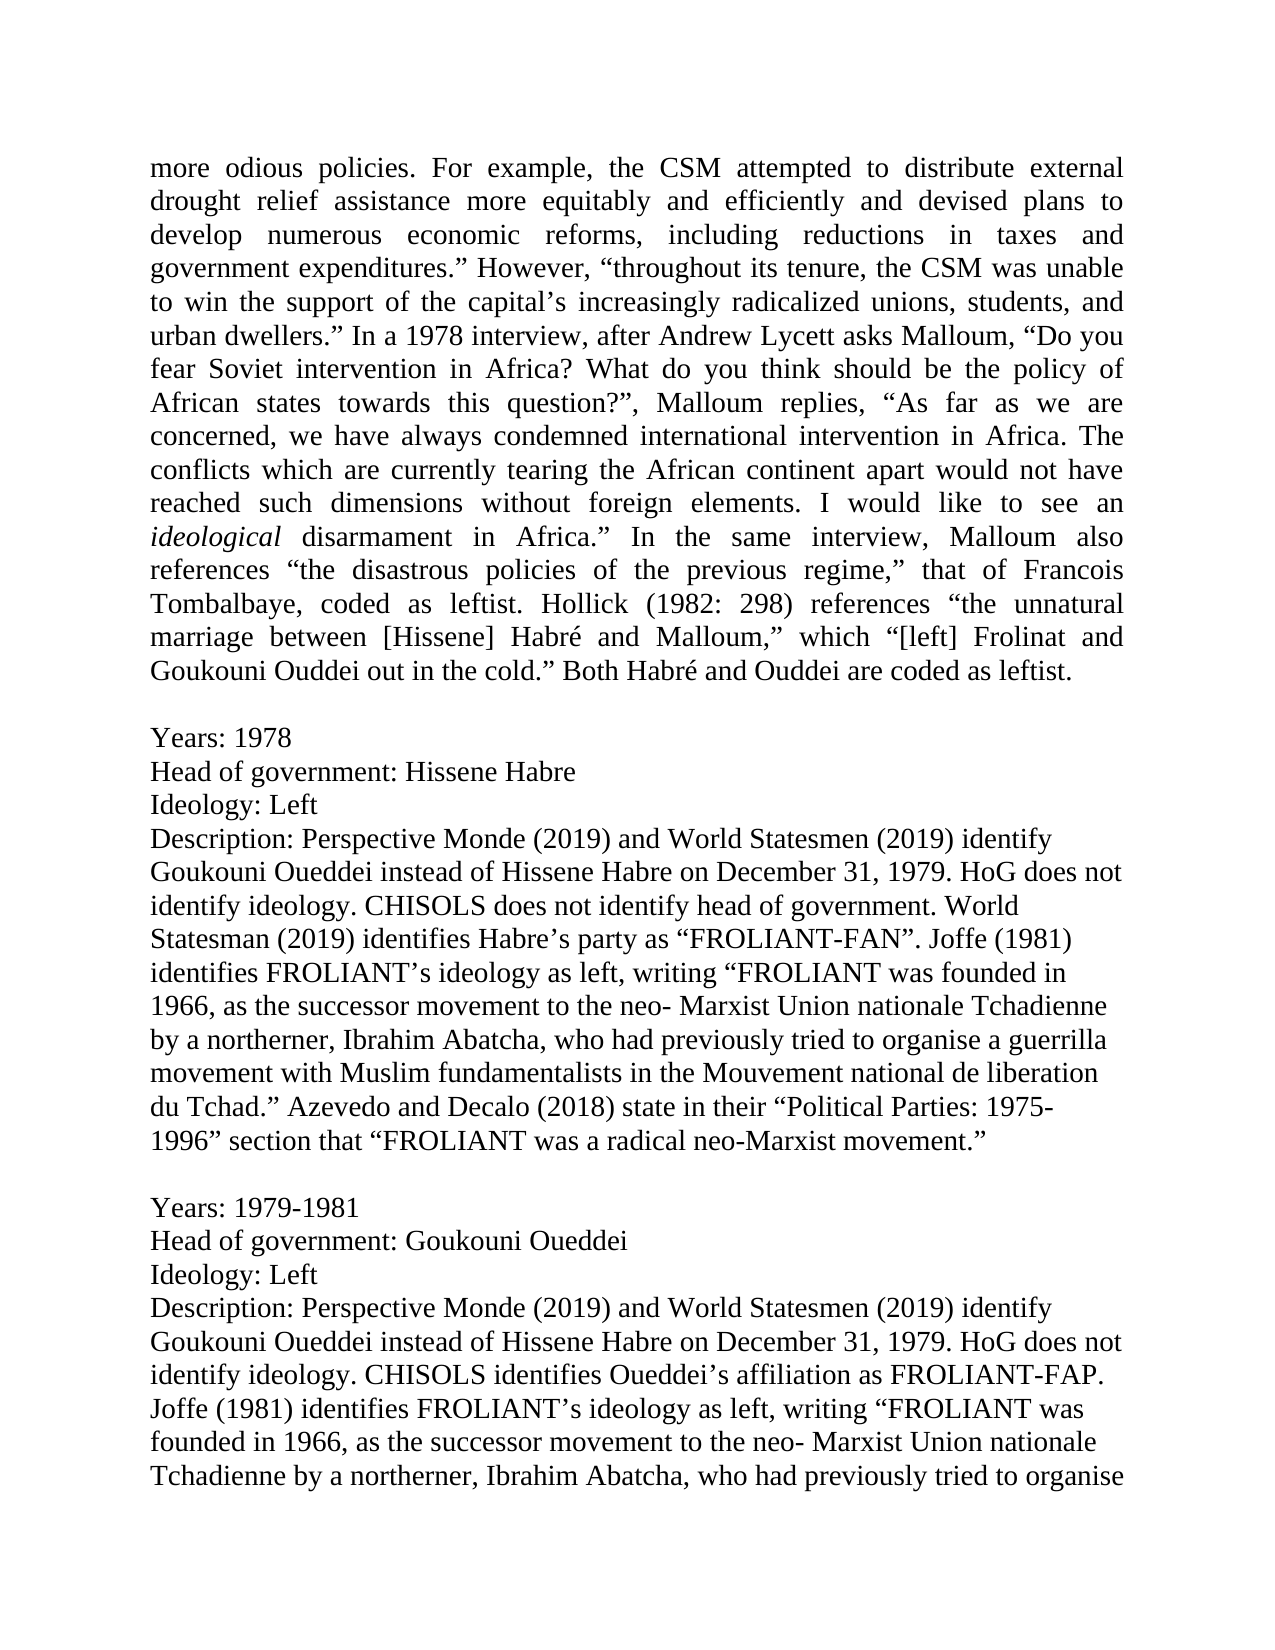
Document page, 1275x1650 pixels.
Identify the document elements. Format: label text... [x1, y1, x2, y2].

text Head of government: Hissene Habre [150, 754, 1125, 787]
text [150, 150, 1125, 687]
text Ideology: Left [150, 787, 1125, 821]
text Description: Perspective Monde (2019) and World Statesmen (2019) identify Goukouni Oueddei instead of Hissene Habre on December 31, 1979. HoG does not identify ideology. CHISOLS does not identify head of government. World Statesman (2019) identifies Habre’s party as “FROLIANT-FAN”. Joffe (1981) identifies FROLIANT’s ideology as left, writing “FROLIANT was founded in 1966, as the successor movement to the neo- Marxist Union nationale Tchadienne by a northerner, Ibrahim Abatcha, who had previously tried to organise a guerrilla movement with Muslim fundamentalists in the Mouvement national de liberation du Tchad.” Azevedo and Decalo (2018) state in their “Political Parties: 1975-1996” section that “FROLIANT was a radical neo-Marxist movement.” [150, 821, 1125, 1156]
text Years: 1979-1981 [150, 1190, 1125, 1223]
text Head of government: Goukouni Oueddei [150, 1223, 1125, 1257]
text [150, 1290, 1125, 1492]
text Years: 1978 [150, 720, 1125, 754]
text Ideology: Left [150, 1257, 1125, 1290]
